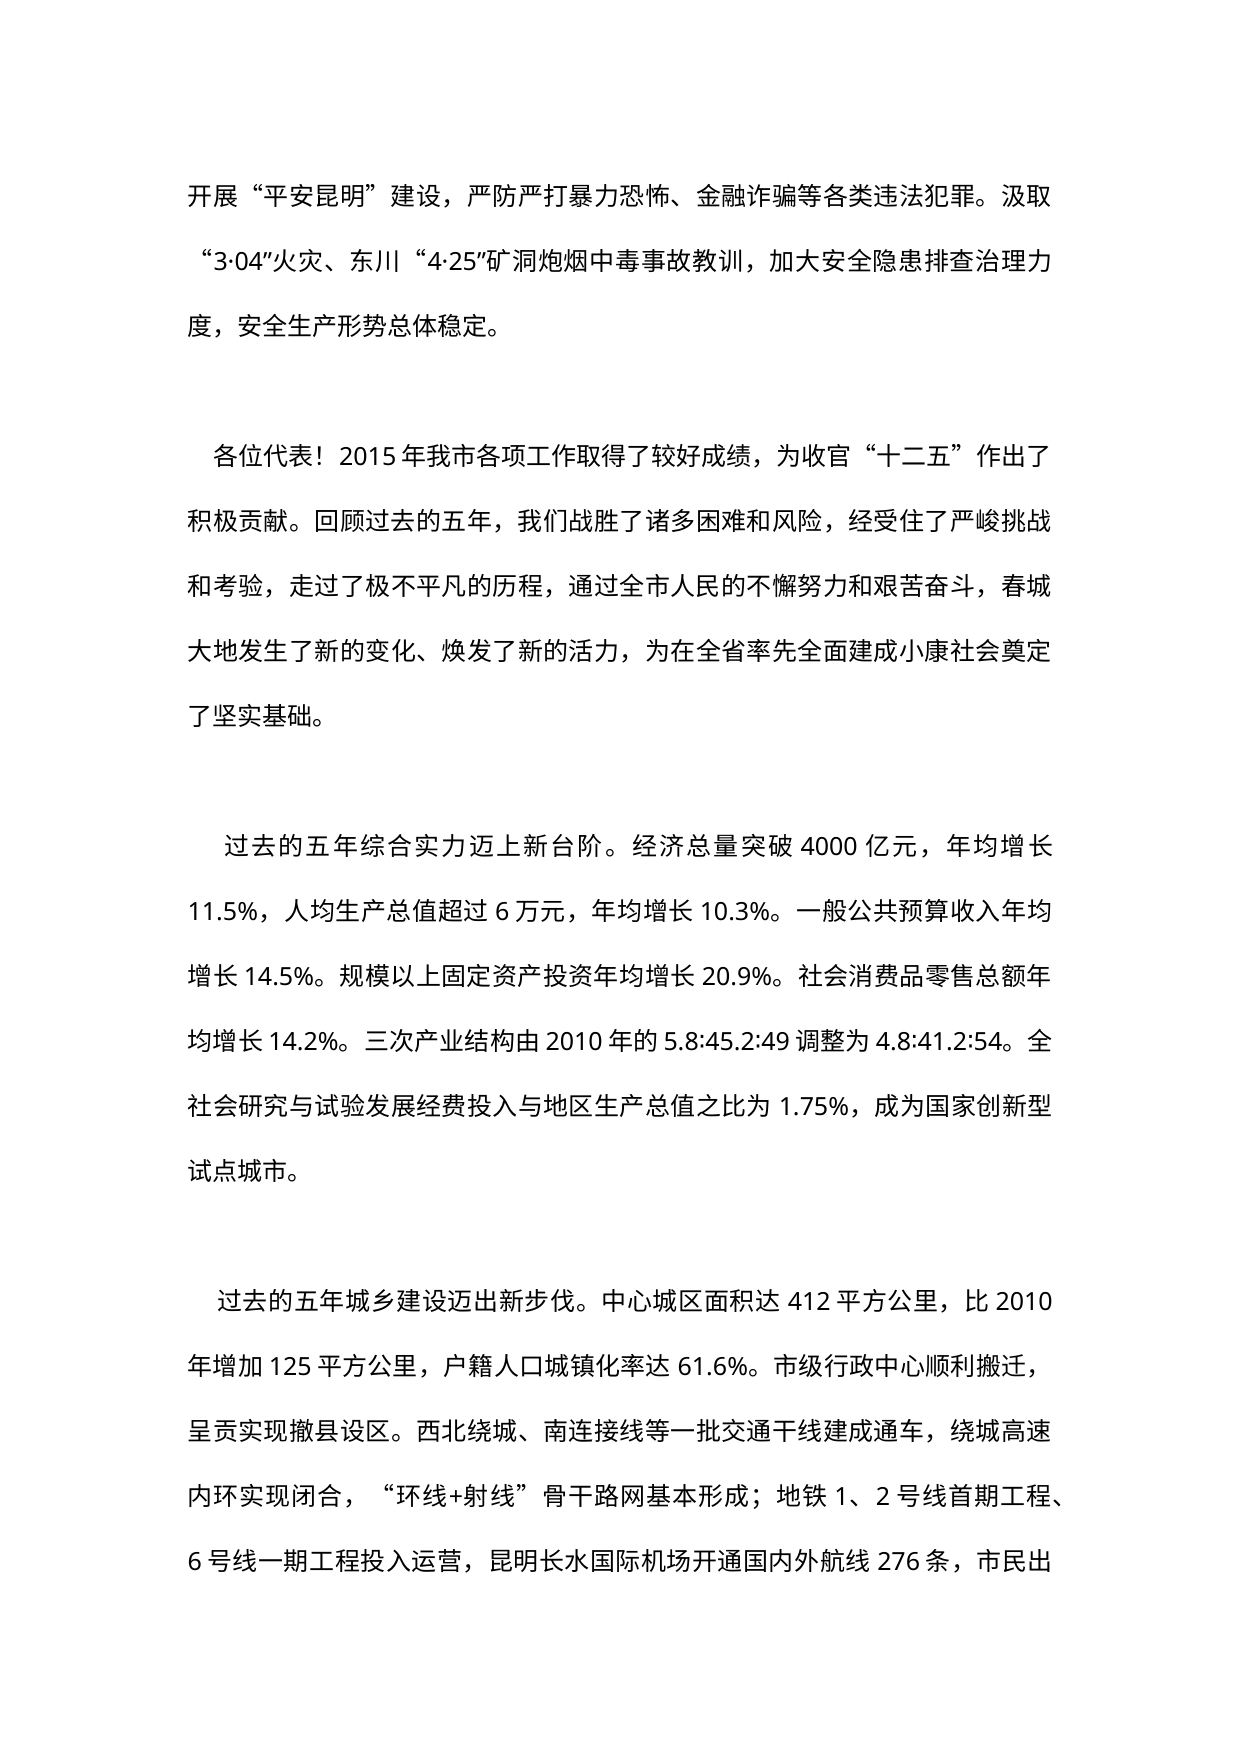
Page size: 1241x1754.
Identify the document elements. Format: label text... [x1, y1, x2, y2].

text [187, 162, 1053, 357]
text 各位代表！2015年我市各项工作取得了较好成绩，为收官“十二五”作出了积极贡献。回顾过去的五年，我们战胜了诸多困难和风险，经受住了严峻挑战和考验，走过了极不平凡的历程，通过全市人民的不懈努力和艰苦奋斗，春城大地发生了新的变化、焕发了新的活力，为在全省率先全面建成小康社会奠定了坚实基础。 [187, 422, 1053, 747]
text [187, 1267, 1053, 1592]
text 过去的五年综合实力迈上新台阶。经济总量突破4000亿元，年均增长11.5%，人均生产总值超过6万元，年均增长10.3%。一般公共预算收入年均增长14.5%。规模以上固定资产投资年均增长20.9%。社会消费品零售总额年均增长14.2%。三次产业结构由2010年的5.8∶45.2∶49调整为4.8∶41.2∶54。全社会研究与试验发展经费投入与地区生产总值之比为1.75%，成为国家创新型试点城市。 [187, 812, 1053, 1202]
